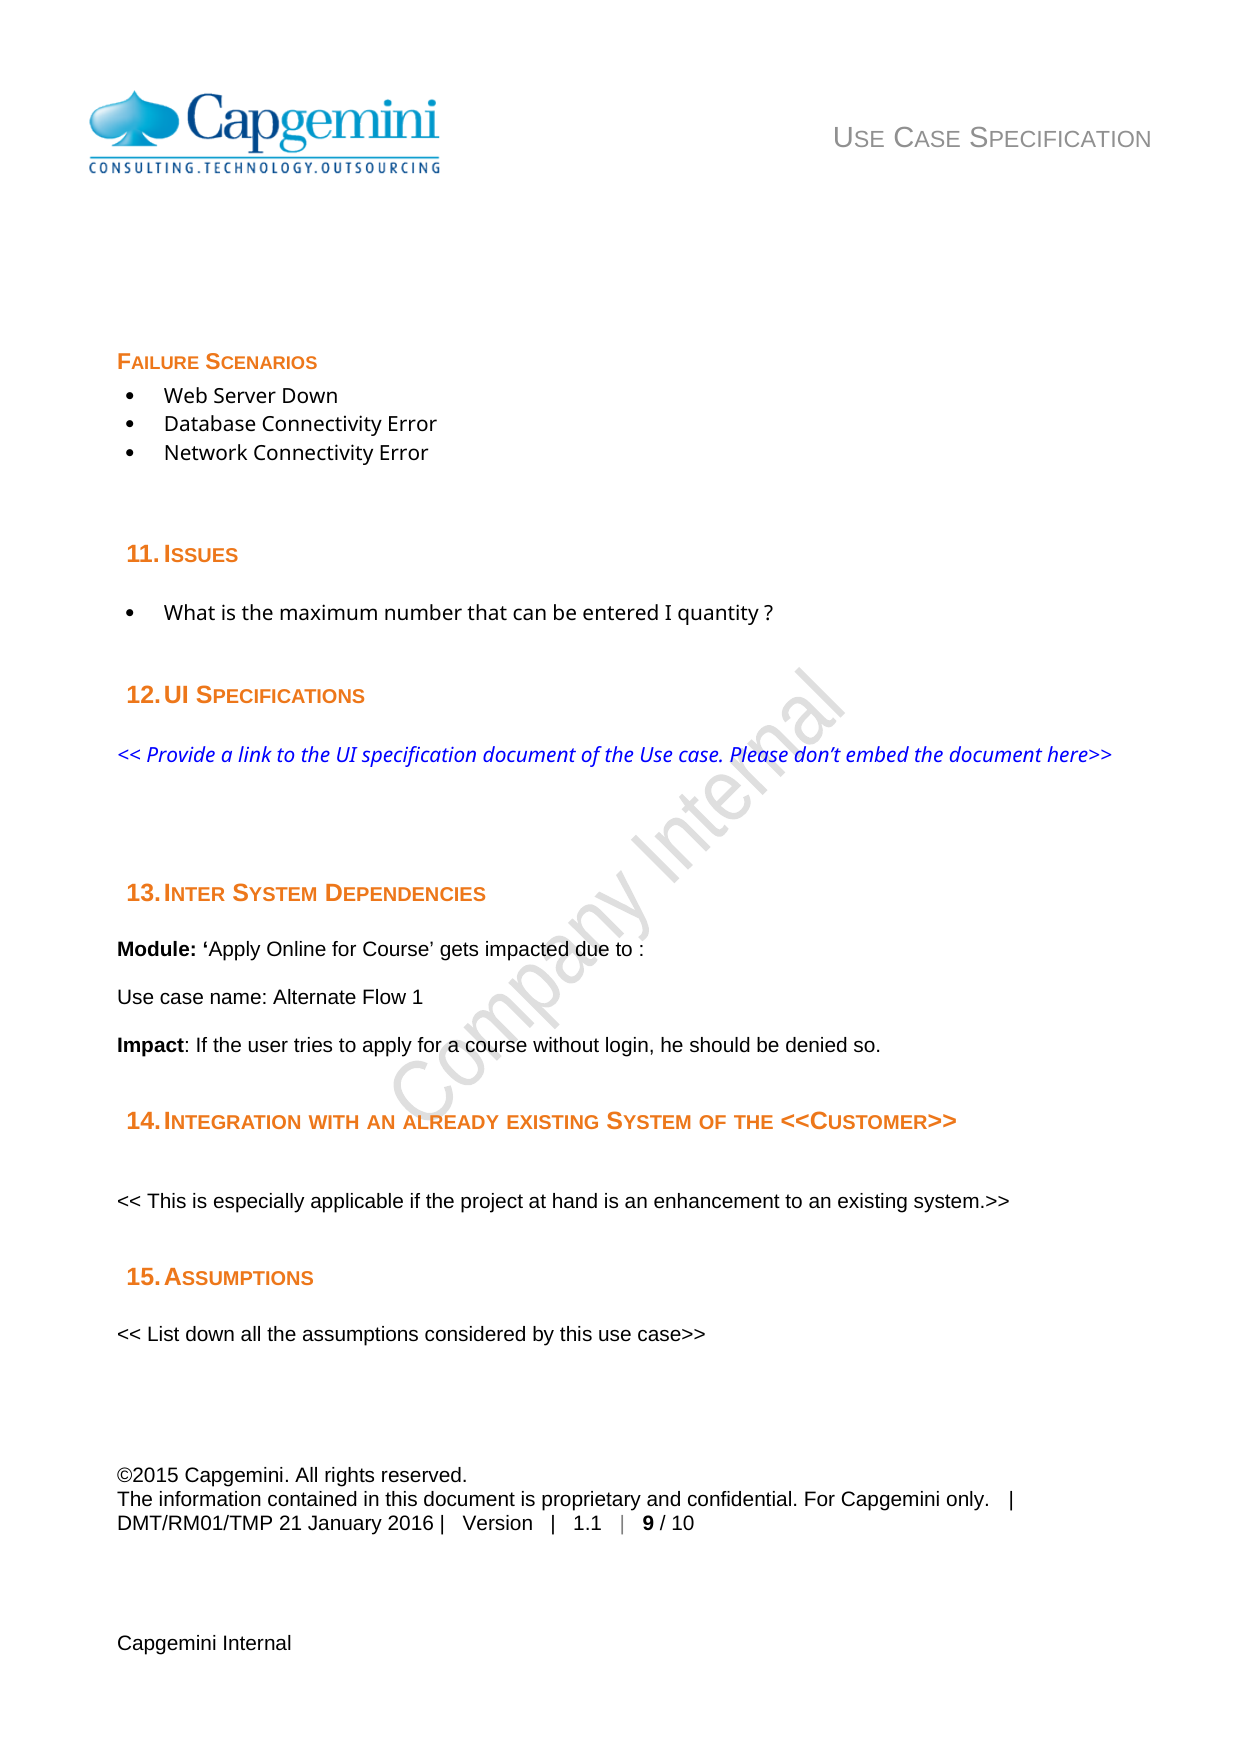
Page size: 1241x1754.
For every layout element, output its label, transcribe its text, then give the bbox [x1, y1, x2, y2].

list Network Connectivity Error [126, 438, 1152, 466]
subtitle UI Specifications [126, 680, 1152, 709]
list Database Connectivity Error [126, 409, 1152, 438]
subtitle Assumptions [126, 1262, 1152, 1291]
text << Provide a link to the UI specification document of the Use case. Please don’t embed the document here>> [117, 740, 1152, 768]
subtitle Integration with an already existing System of the <<Customer>> [126, 1106, 1152, 1135]
list Web Server Down [126, 381, 1152, 409]
text Use case name: Alternate Flow 1 [117, 985, 1152, 1009]
text Impact: If the user tries to apply for a course without login, he should be denied so. [117, 1033, 1152, 1057]
picture [87, 89, 443, 177]
text << List down all the assumptions considered by this use case>> [117, 1322, 1152, 1346]
list What is the maximum number that can be entered I quantity ? [126, 598, 1152, 627]
text << This is especially applicable if the project at hand is an enhancement to an existing system.>> [117, 1189, 1152, 1213]
subtitle Inter System Dependencies [126, 878, 1152, 906]
subtitle Issues [126, 539, 1152, 568]
text Module: ‘Apply Online for Course’ gets impacted due to : [117, 937, 1152, 961]
subtitle Failure Scenarios [117, 348, 1152, 374]
